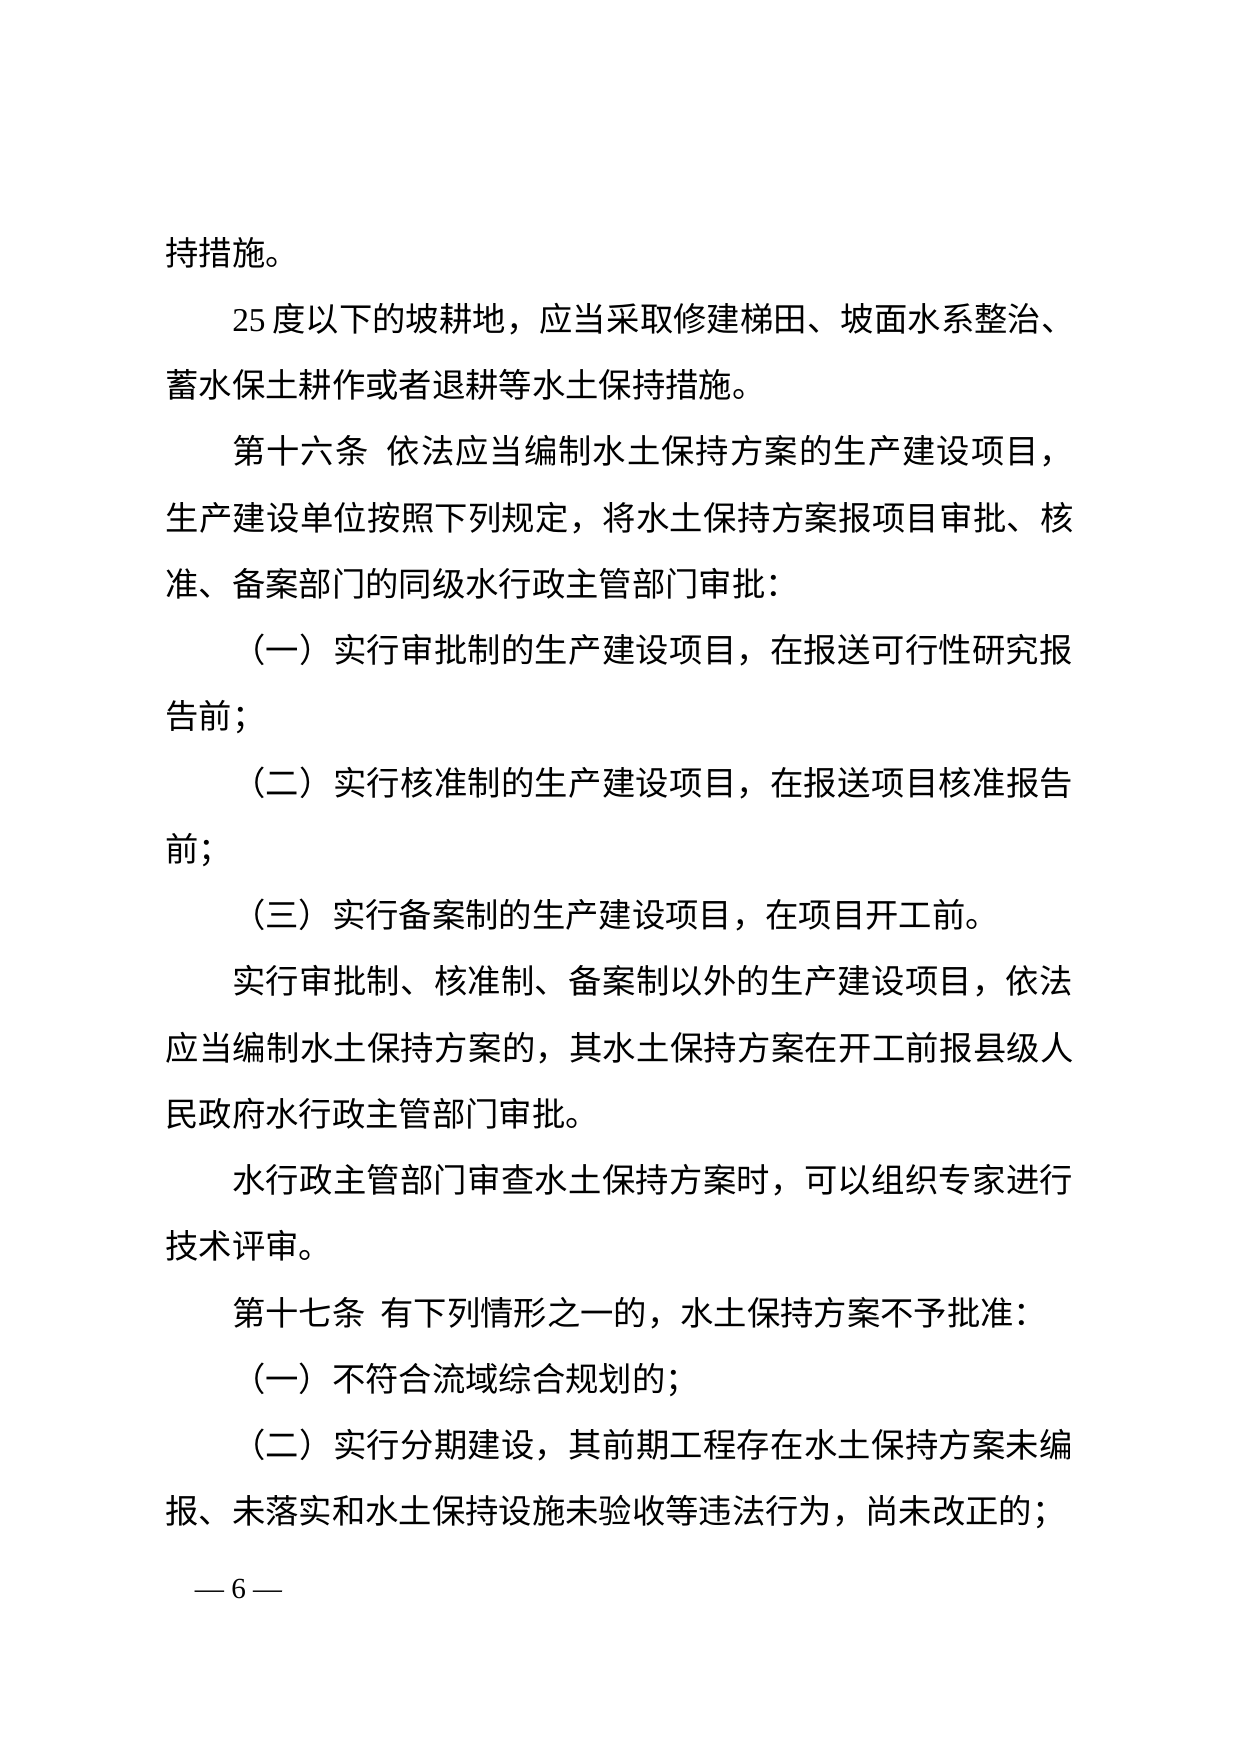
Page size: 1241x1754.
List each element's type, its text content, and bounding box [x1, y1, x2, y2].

text 实行审批制、核准制、备案制以外的生产建设项目，依法应当编制水土保持方案的，其水土保持方案在开工前报县级人民政府水行政主管部门审批。 [165, 946, 1075, 1145]
text （一）实行审批制的生产建设项目，在报送可行性研究报告前； [165, 615, 1075, 747]
text （二）实行分期建设，其前期工程存在水土保持方案未编报、未落实和水土保持设施未验收等违法行为，尚未改正的； [165, 1410, 1075, 1542]
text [165, 217, 1075, 284]
text 25度以下的坡耕地，应当采取修建梯田、坡面水系整治、蓄水保土耕作或者退耕等水土保持措施。 [165, 284, 1075, 416]
text 第十七条 有下列情形之一的，水土保持方案不予批准： [165, 1277, 1075, 1344]
text （二）实行核准制的生产建设项目，在报送项目核准报告前； [165, 747, 1075, 880]
text （三）实行备案制的生产建设项目，在项目开工前。 [165, 880, 1075, 946]
text （一）不符合流域综合规划的； [165, 1344, 1075, 1410]
text 第十六条 依法应当编制水土保持方案的生产建设项目，生产建设单位按照下列规定，将水土保持方案报项目审批、核准、备案部门的同级水行政主管部门审批： [165, 416, 1075, 615]
text 水行政主管部门审查水土保持方案时，可以组织专家进行技术评审。 [165, 1145, 1075, 1277]
